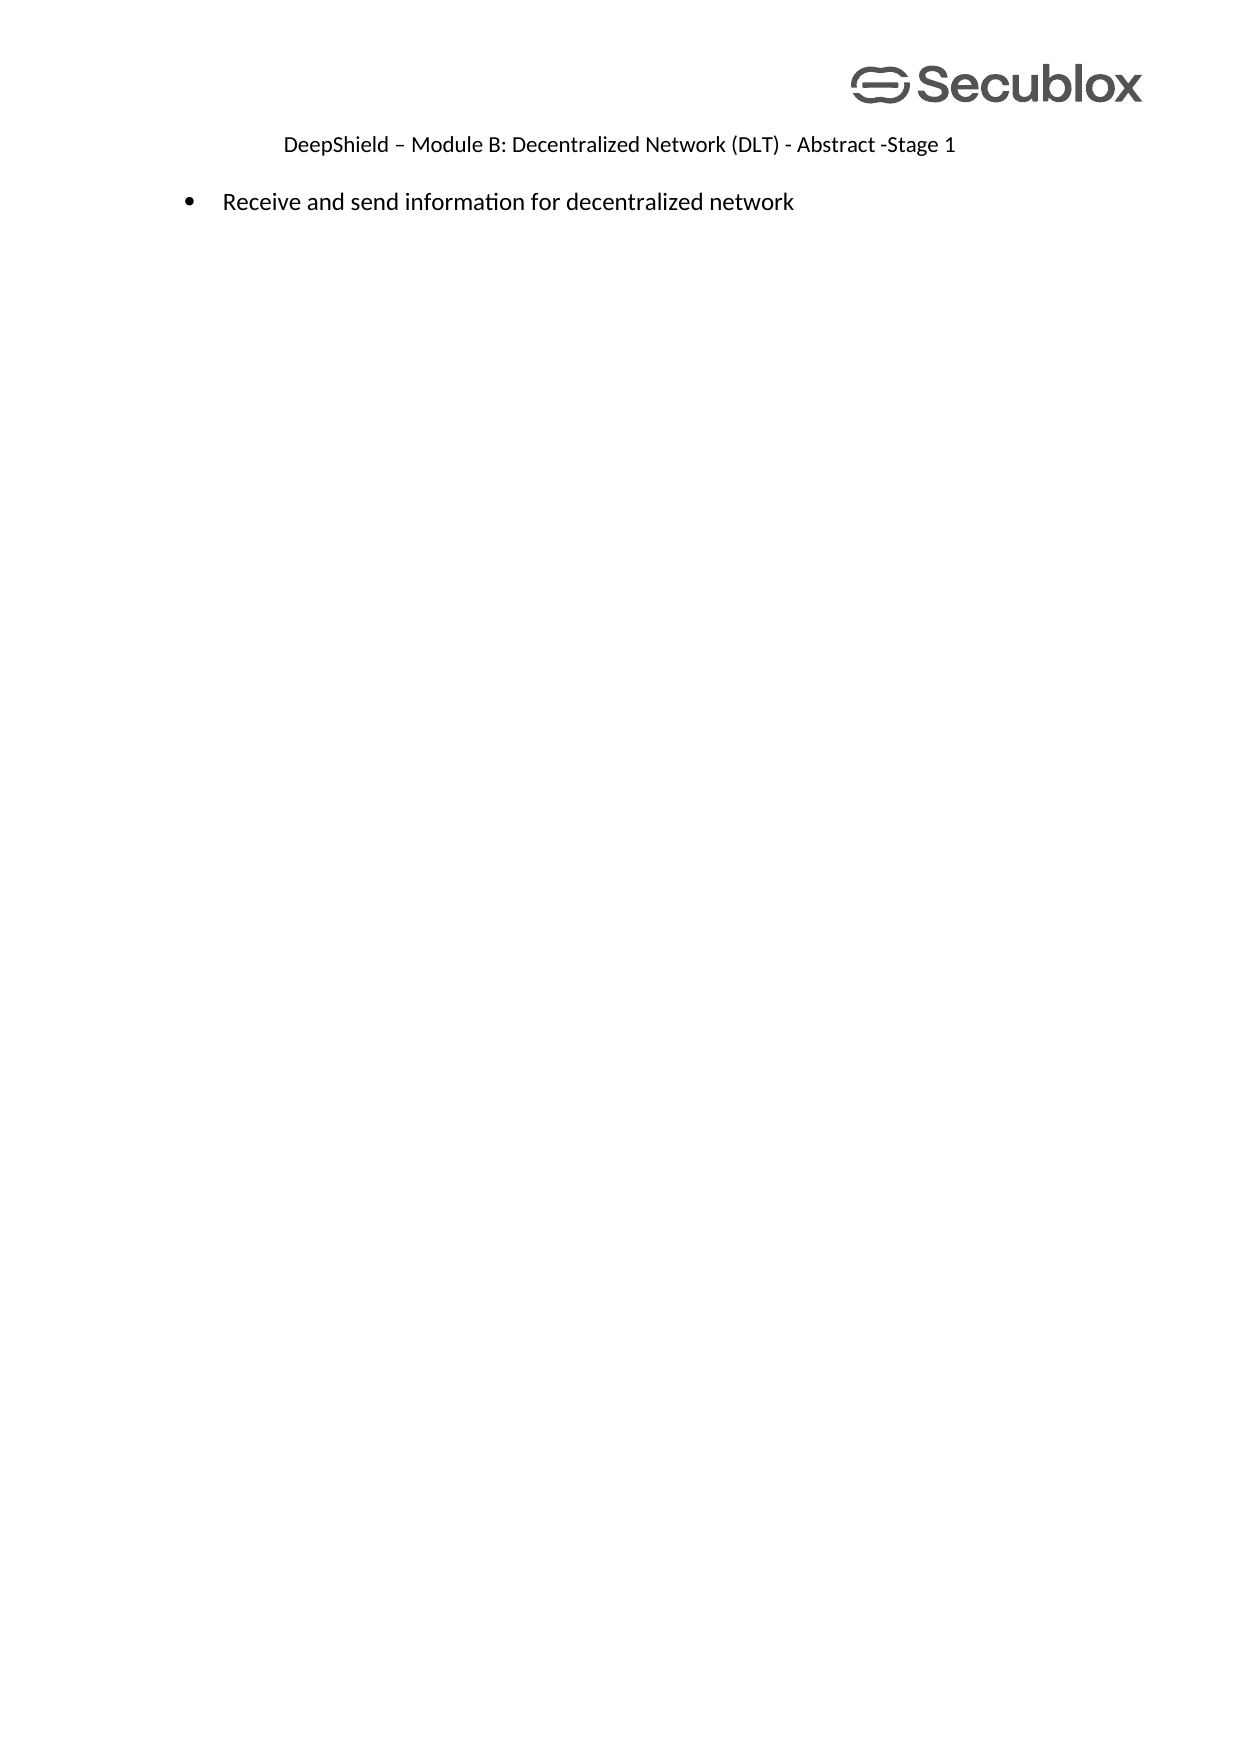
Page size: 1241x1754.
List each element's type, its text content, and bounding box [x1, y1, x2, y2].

list Receive and send information for decentralized network [185, 186, 1093, 216]
